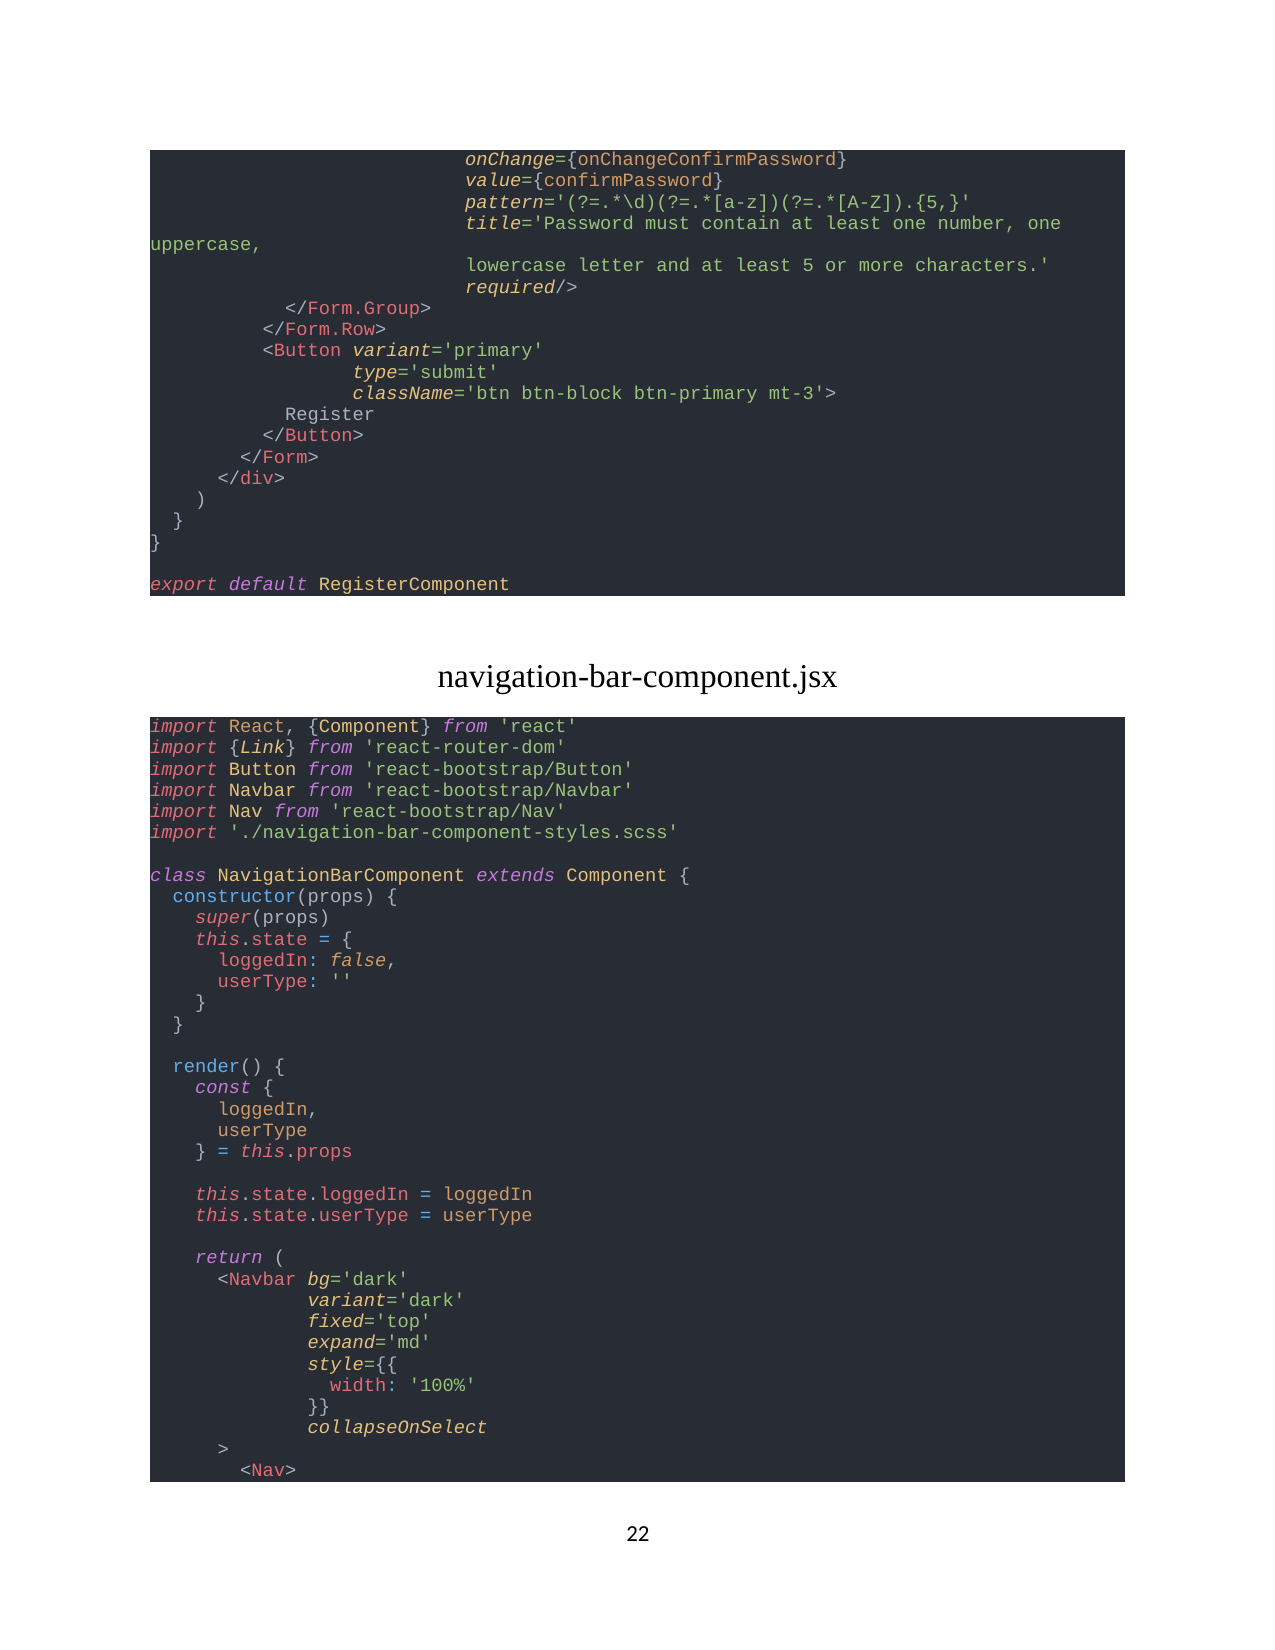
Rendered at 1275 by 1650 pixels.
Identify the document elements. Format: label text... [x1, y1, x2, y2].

text navigation-bar-component.jsx [150, 657, 1125, 695]
